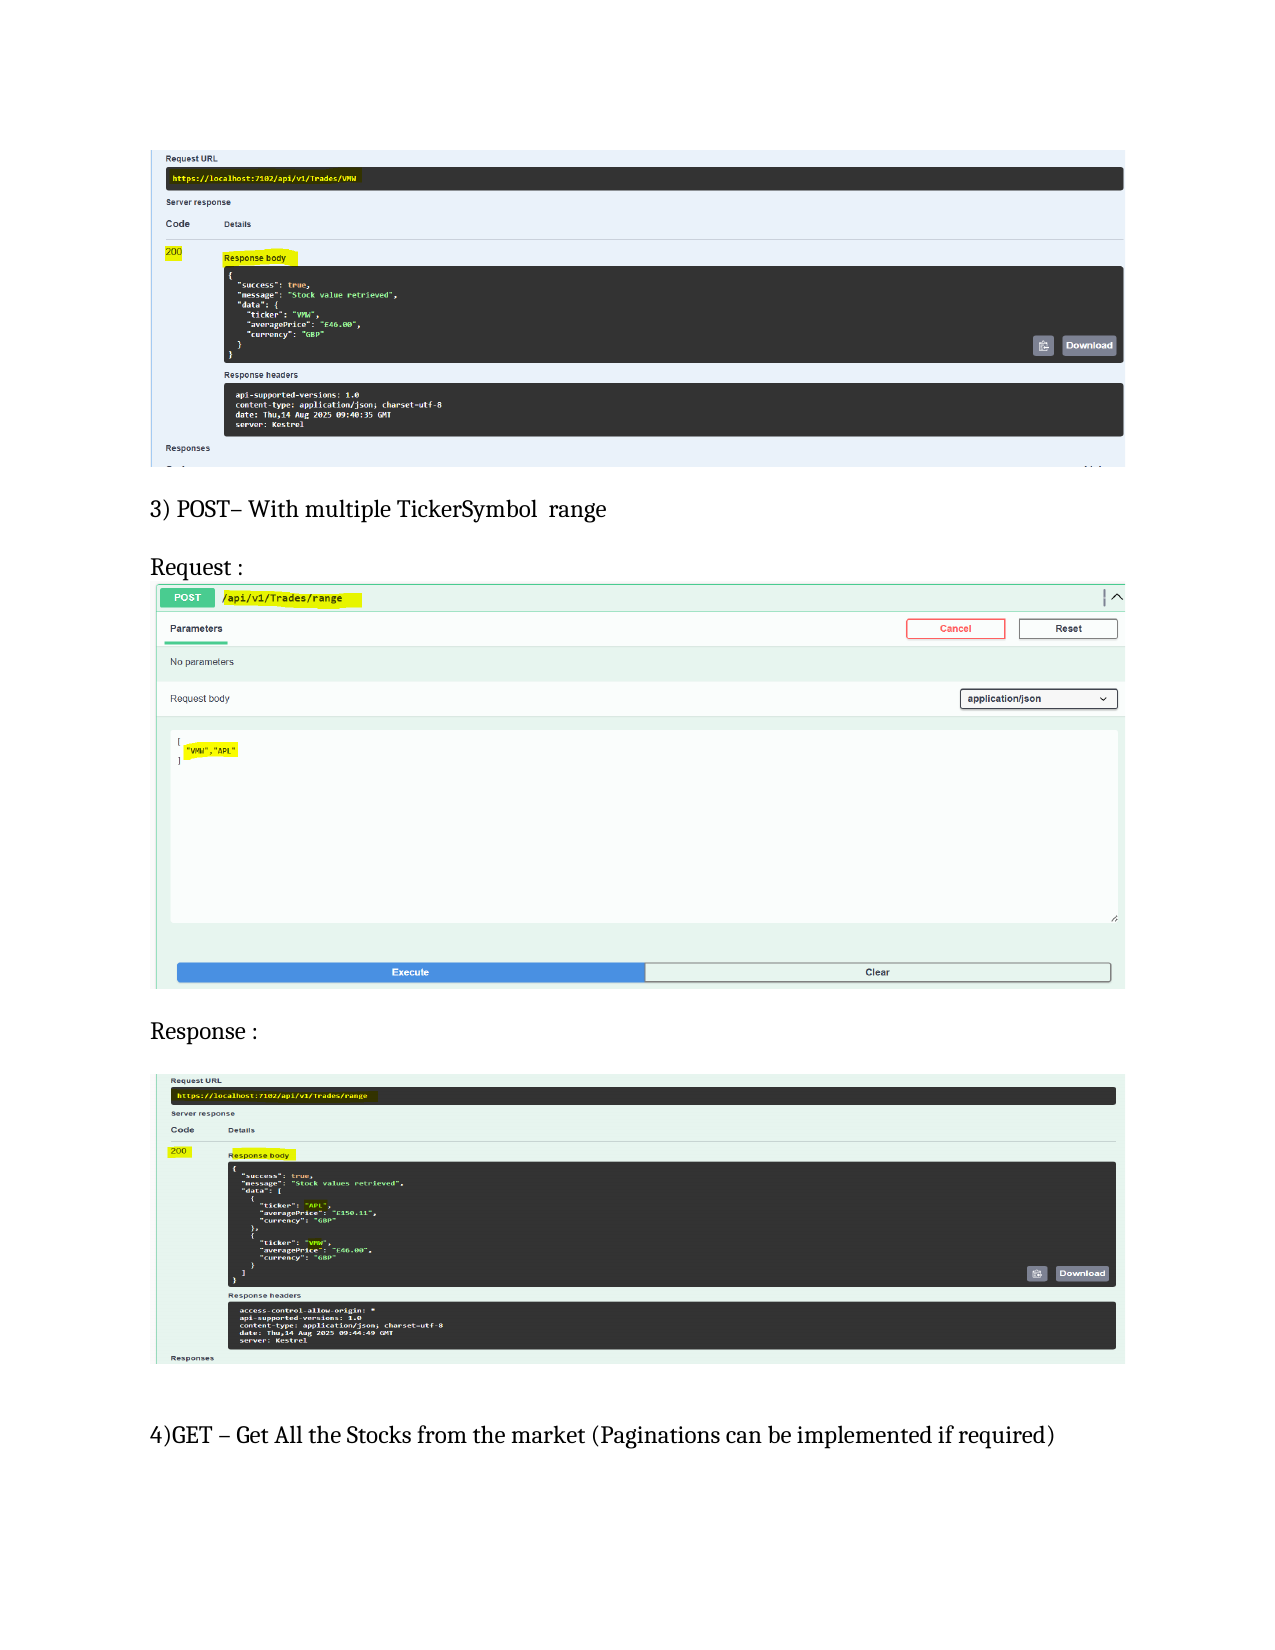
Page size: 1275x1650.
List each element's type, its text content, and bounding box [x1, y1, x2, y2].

picture [150, 1074, 1125, 1364]
picture [150, 581, 1125, 989]
picture [150, 150, 1125, 467]
